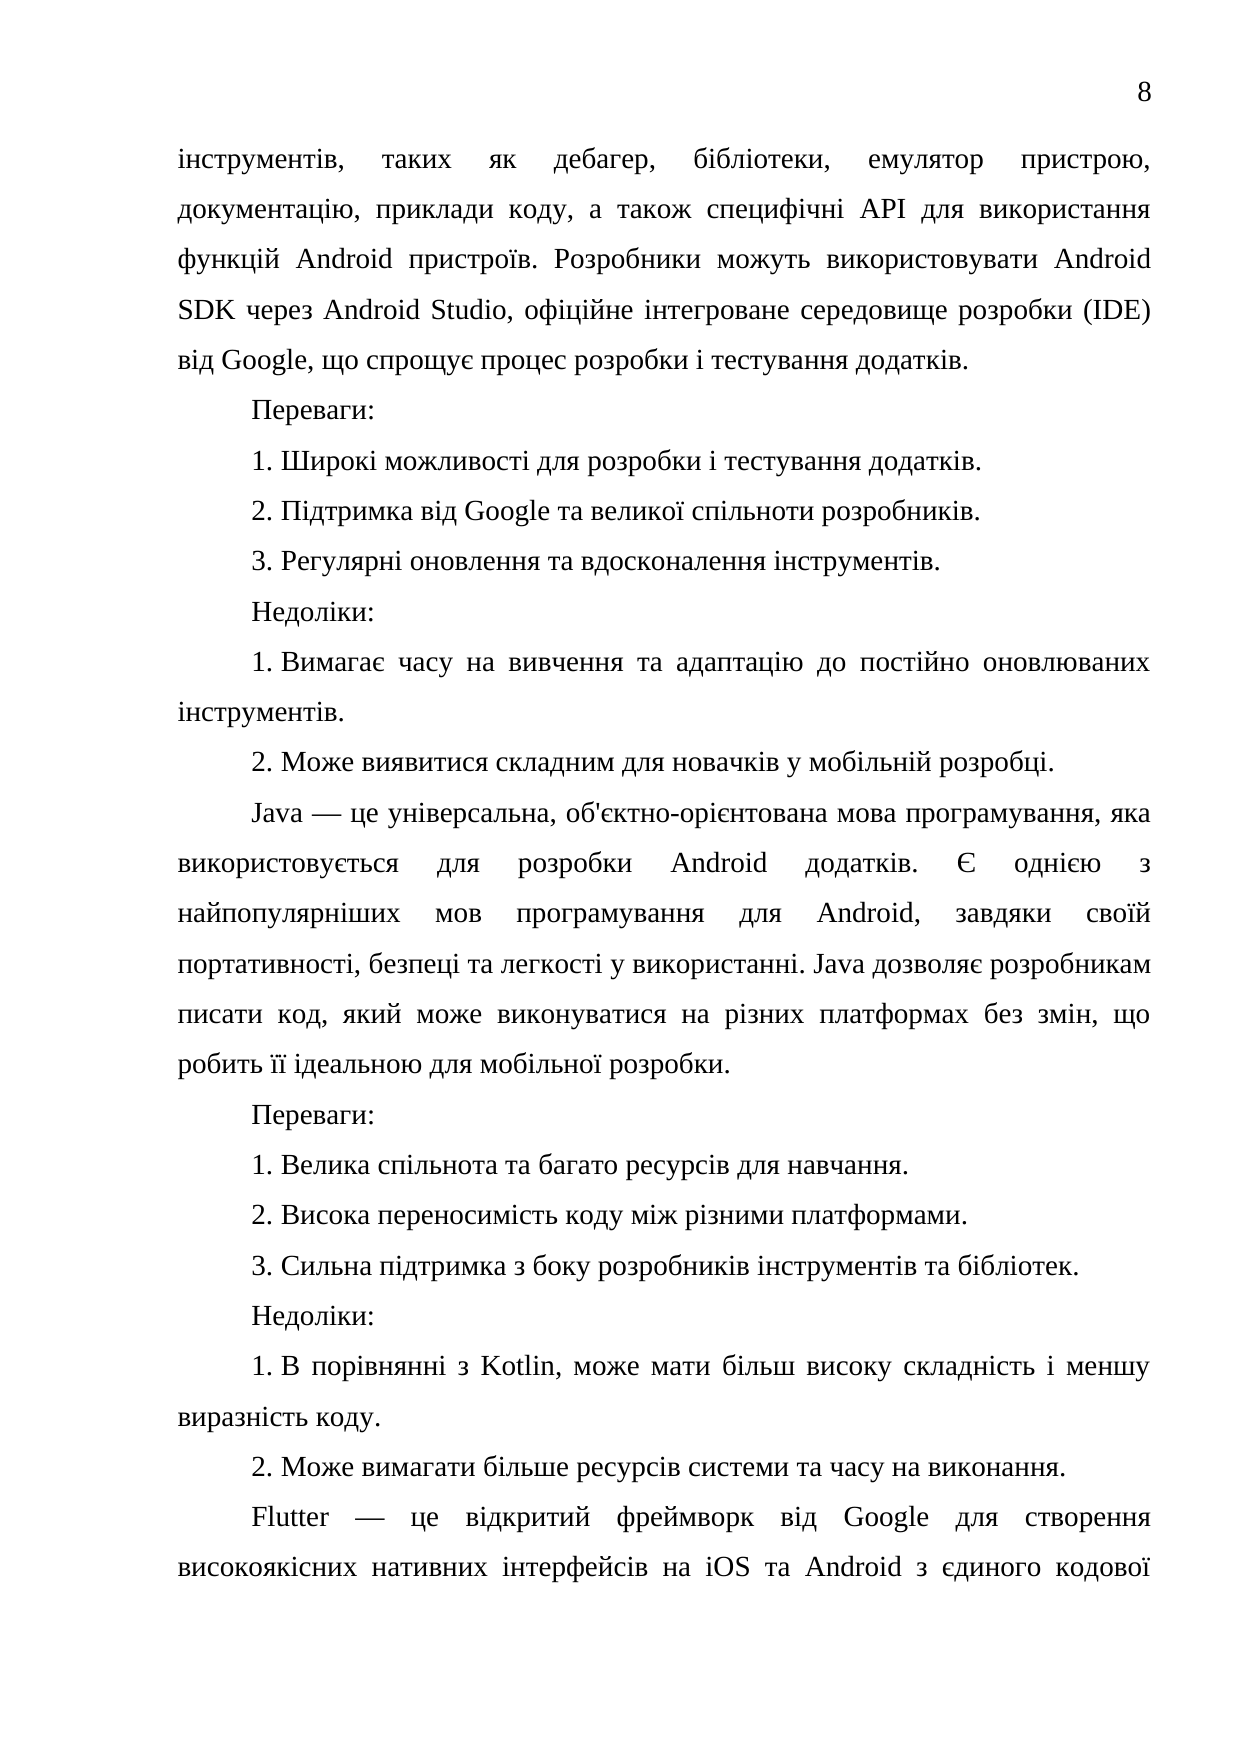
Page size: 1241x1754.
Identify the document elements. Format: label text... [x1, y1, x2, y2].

list Широкі можливості для розробки і тестування додатків. [177, 443, 1152, 476]
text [177, 1499, 1152, 1583]
text Недоліки: [177, 594, 1152, 627]
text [177, 141, 1152, 376]
text Переваги: [177, 392, 1152, 426]
text Java — це універсальна, об'єктно-орієнтована мова програмування, яка використовується для розробки Android додатків. Є однією з найпопулярніших мов програмування для Android, завдяки своїй портативності, безпеці та легкості у використанні. Java дозволяє розробникам писати код, який може виконуватися на різних платформах без змін, що робить її ідеальною для мобільної розробки. [177, 795, 1152, 1080]
text Недоліки: [251, 1298, 1152, 1332]
list Може вимагати більше ресурсів системи та часу на виконання. [177, 1449, 1152, 1482]
list Підтримка від Google та великої спільноти розробників. [177, 493, 1152, 527]
list Сильна підтримка з боку розробників інструментів та бібліотек. [177, 1248, 1152, 1281]
text Переваги: [177, 1097, 1152, 1130]
list Регулярні оновлення та вдосконалення інструментів. [177, 543, 1152, 577]
list В порівнянні з Kotlin, може мати більш високу складність і меншу виразність коду. [177, 1348, 1152, 1432]
list Висока переносимість коду між різними платформами. [177, 1197, 1152, 1231]
list Велика спільнота та багато ресурсів для навчання. [177, 1147, 1152, 1181]
list Може виявитися складним для новачків у мобільній розробці. [177, 744, 1152, 778]
list Вимагає часу на вивчення та адаптацію до постійно оновлюваних інструментів. [177, 644, 1152, 728]
